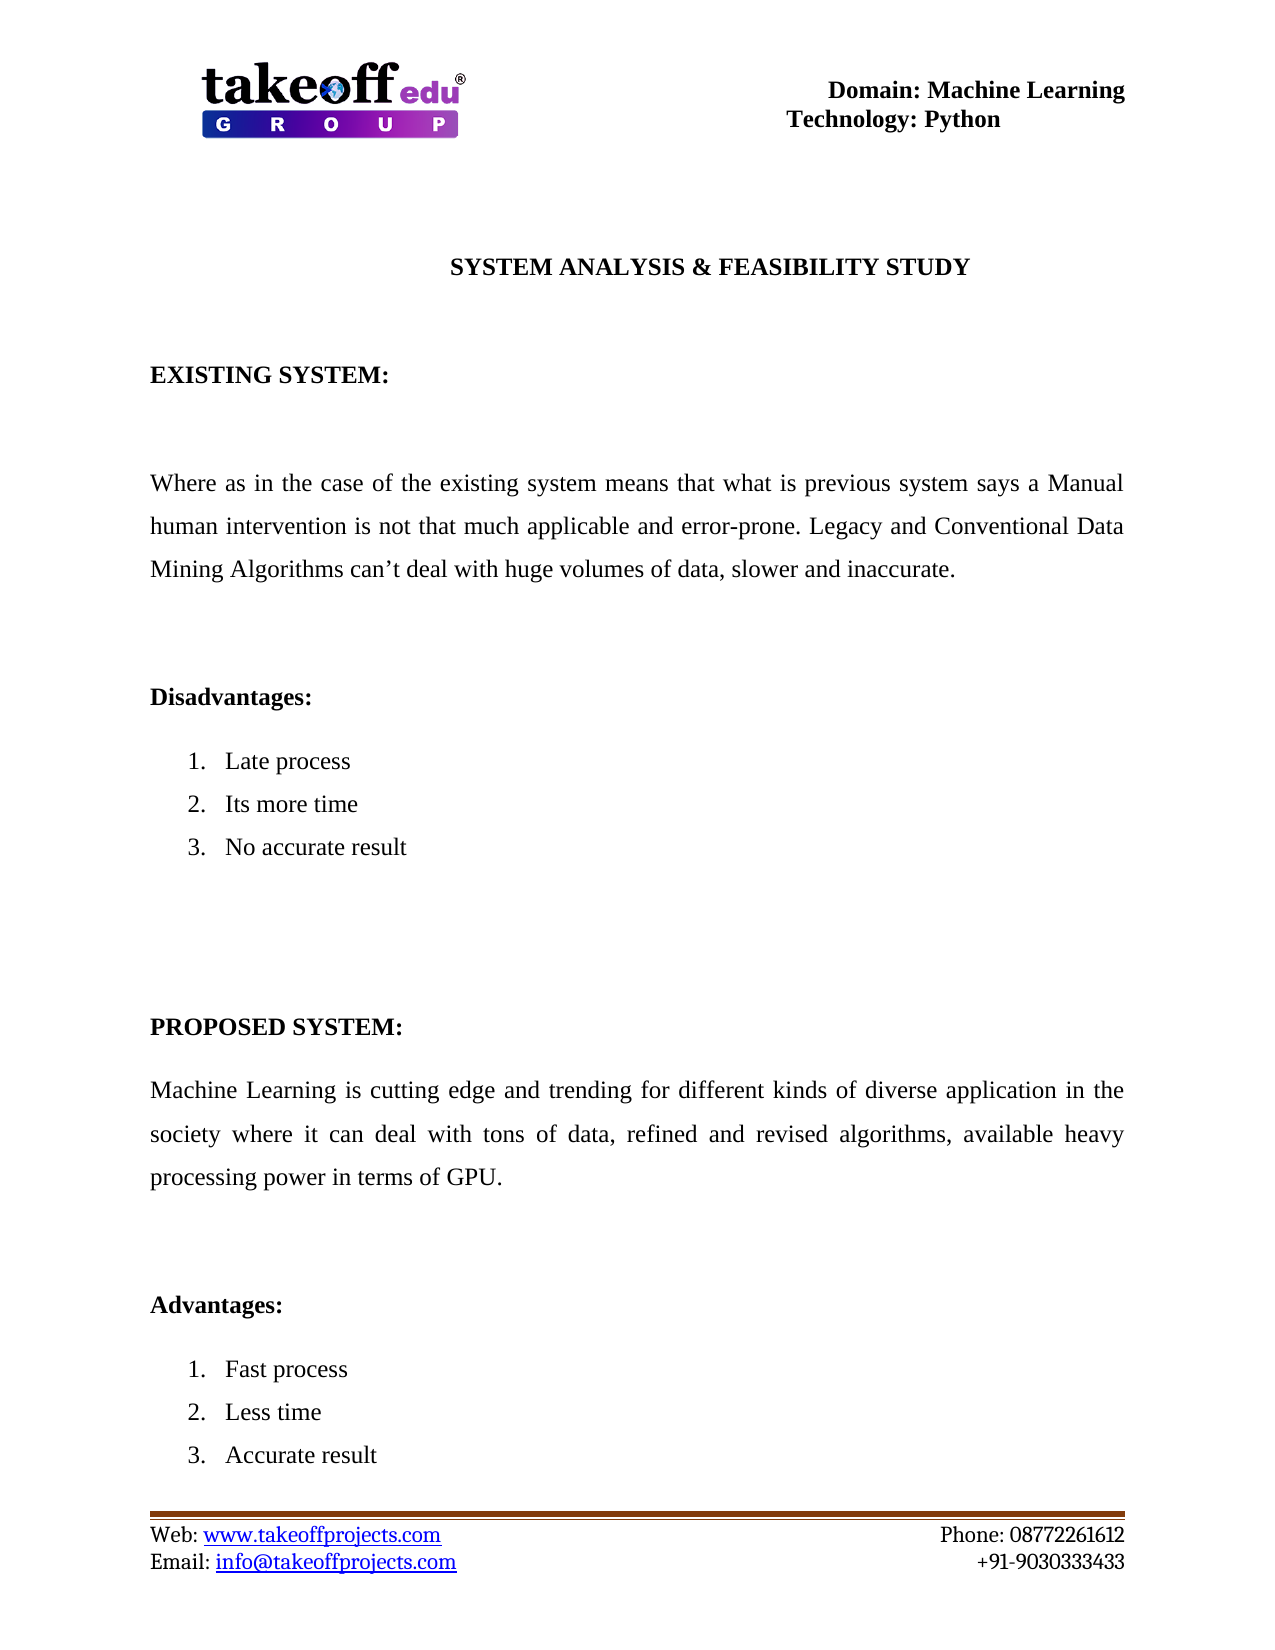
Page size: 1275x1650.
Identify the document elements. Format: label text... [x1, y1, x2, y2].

list No accurate result [187, 832, 1125, 861]
list Fast process [187, 1354, 1125, 1382]
list Its more time [187, 789, 1125, 818]
list Late process [187, 746, 1125, 775]
text Advantages: [150, 1290, 1125, 1318]
list Less time [187, 1397, 1125, 1426]
picture [198, 57, 469, 149]
text SYSTEM ANALYSIS & FEASIBILITY STUDY [375, 252, 1125, 281]
text EXISTING SYSTEM: [150, 360, 1125, 389]
text Machine Learning is cutting edge and trending for different kinds of diverse application in the society where it can deal with tons of data, refined and revised algorithms, available heavy processing power in terms of GPU. [150, 1076, 1125, 1191]
text Where as in the case of the existing system means that what is previous system says a Manual human intervention is not that much applicable and error-prone. Legacy and Conventional Data Mining Algorithms can’t deal with huge volumes of data, slower and inaccurate. [150, 468, 1125, 583]
text PROPOSED SYSTEM: [150, 1012, 1125, 1040]
text Disadvantages: [150, 682, 1125, 711]
list Accurate result [187, 1440, 1125, 1469]
